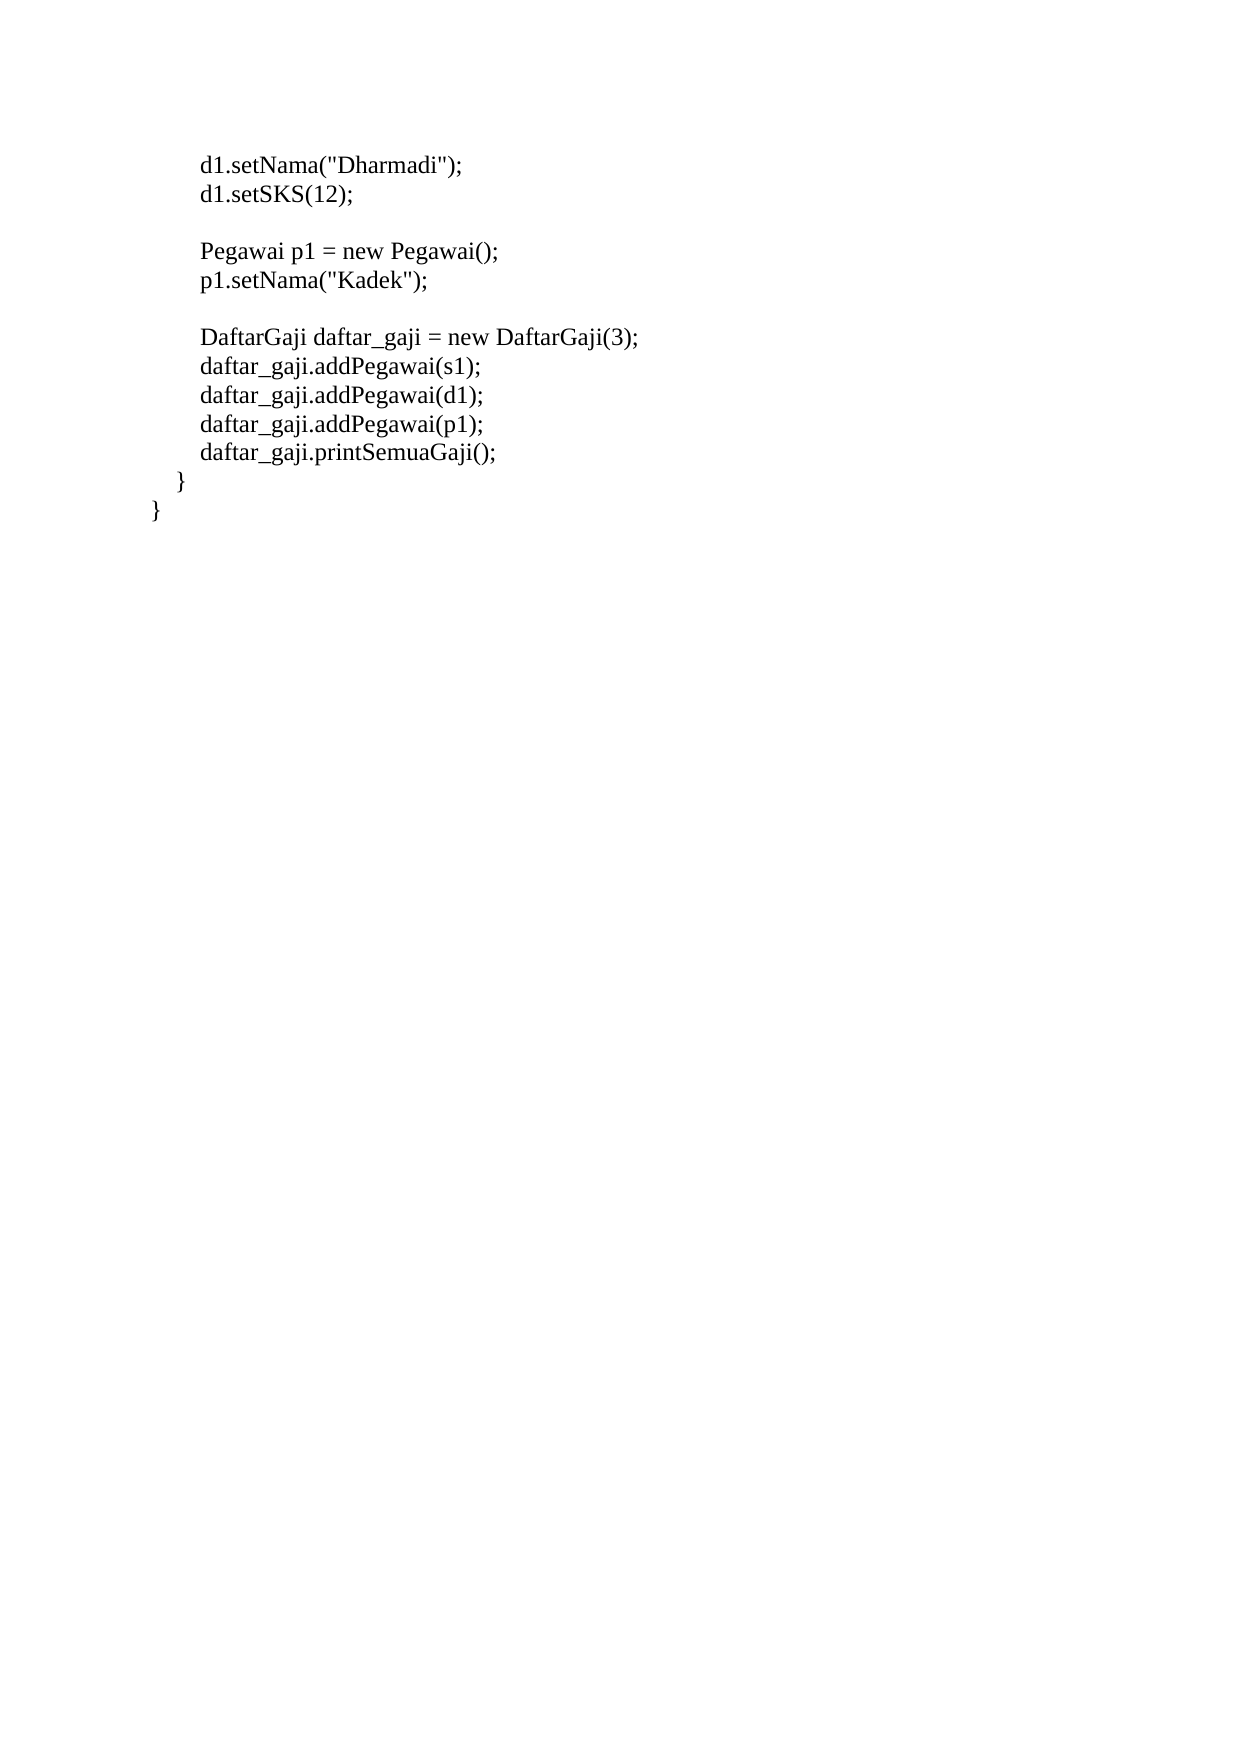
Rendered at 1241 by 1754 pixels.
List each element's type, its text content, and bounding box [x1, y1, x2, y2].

text daftar_gaji.printSemuaGaji(); [150, 437, 1090, 466]
text DaftarGaji daftar_gaji = new DaftarGaji(3); [150, 322, 1090, 351]
text } [150, 466, 1090, 495]
text daftar_gaji.addPegawai(s1); [150, 351, 1090, 380]
text d1.setSKS(12); [150, 179, 1090, 207]
text daftar_gaji.addPegawai(p1); [150, 409, 1090, 437]
text daftar_gaji.addPegawai(d1); [150, 380, 1090, 409]
text p1.setNama("Kadek"); [150, 265, 1090, 294]
text d1.setNama("Dharmadi"); [150, 150, 1090, 179]
text Pegawai p1 = new Pegawai(); [150, 236, 1090, 265]
text } [150, 495, 1090, 524]
